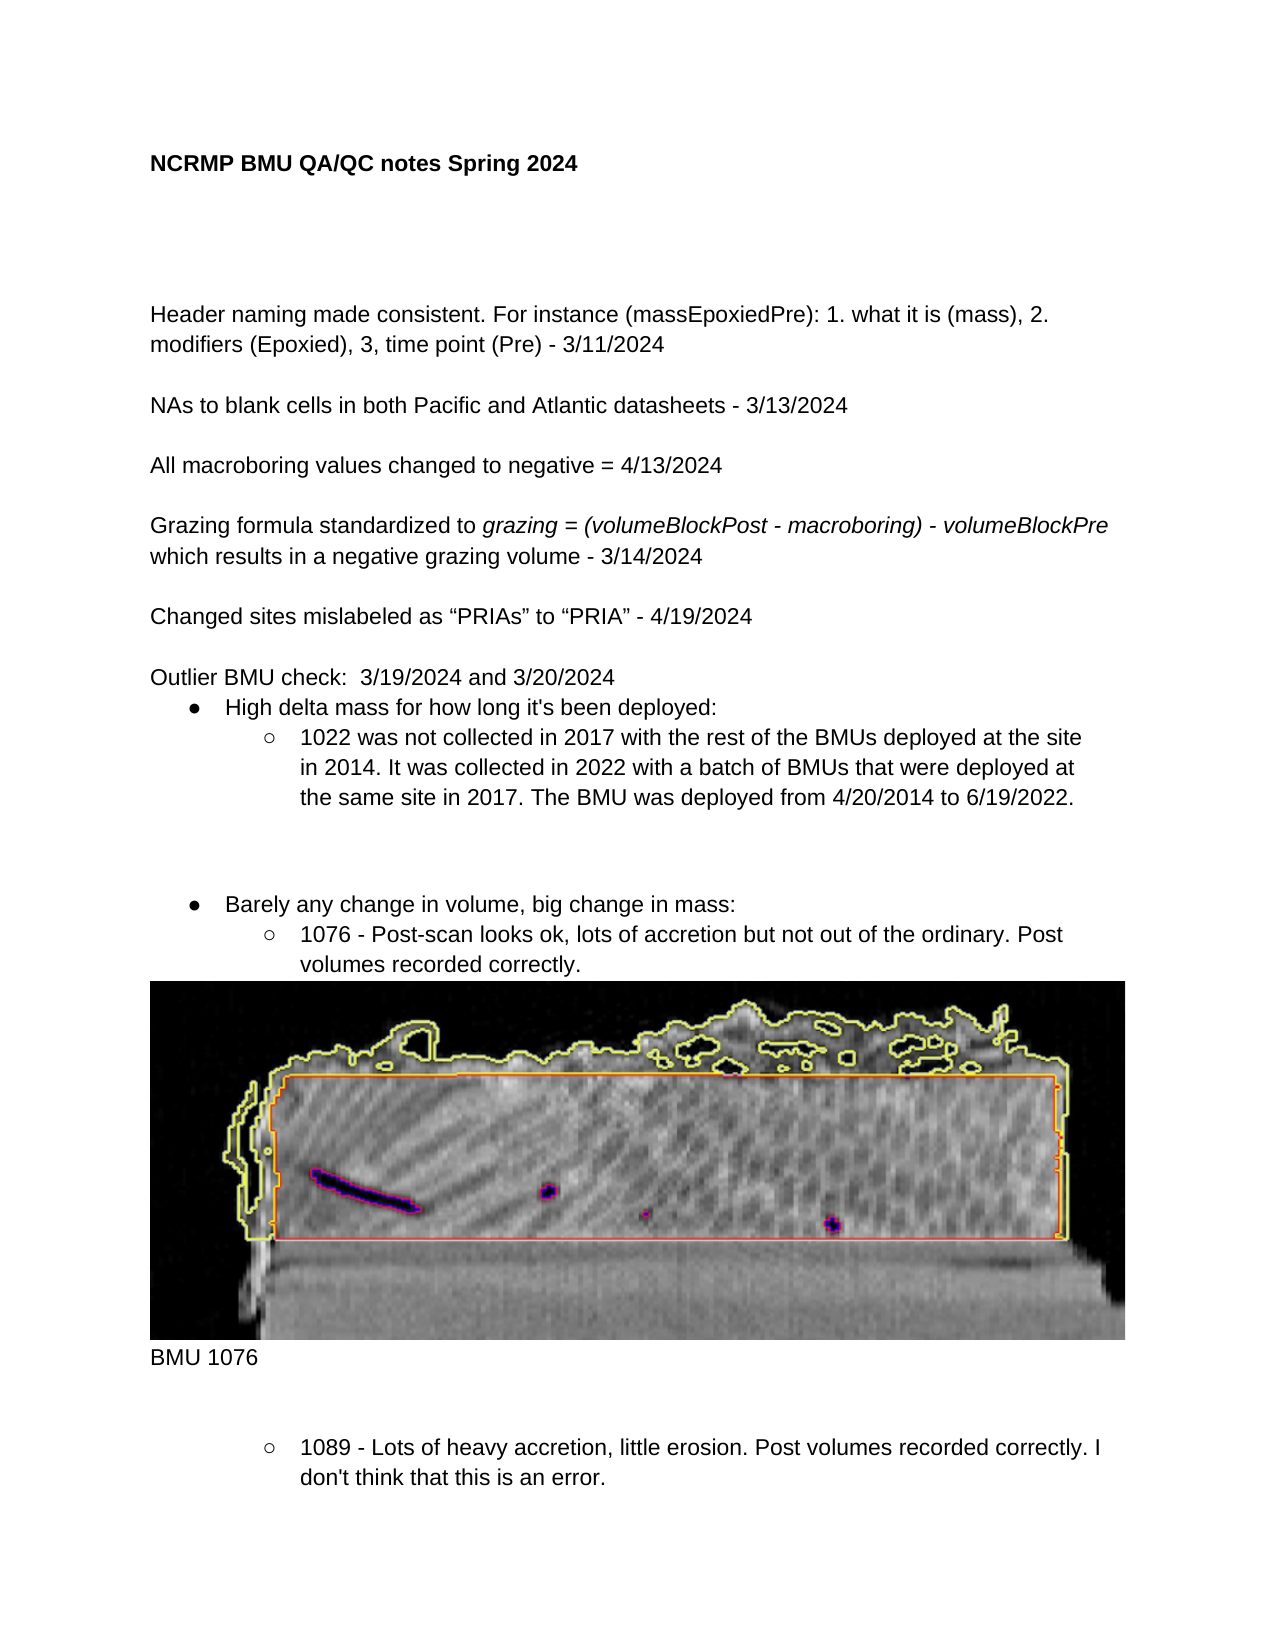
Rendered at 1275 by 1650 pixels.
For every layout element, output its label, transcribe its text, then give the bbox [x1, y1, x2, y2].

list 1089 - Lots of heavy accretion, little erosion. Post volumes recorded correctly. I don't think that this is an error. [262, 1434, 1123, 1491]
text Header naming made consistent. For instance (massEpoxiedPre): 1. what it is (mass), 2. modifiers (Epoxied), 3, time point (Pre) - 3/11/2024 [150, 301, 1125, 358]
text NCRMP BMU QA/QC notes Spring 2024 [150, 150, 1125, 176]
text Grazing formula standardized to grazing = (volumeBlockPost - macroboring) - volumeBlockPre which results in a negative grazing volume - 3/14/2024 [150, 512, 1125, 569]
list Barely any change in volume, big change in mass: [187, 891, 1123, 917]
text Outlier BMU check: 3/19/2024 and 3/20/2024 [150, 663, 1125, 690]
text Changed sites mislabeled as “PRIAs” to “PRIA” - 4/19/2024 [150, 603, 1125, 629]
text NAs to blank cells in both Pacific and Atlantic datasheets - 3/13/2024 [150, 392, 1125, 418]
list 1022 was not collected in 2017 with the rest of the BMUs deployed at the site in 2014. It was collected in 2022 with a batch of BMUs that were deployed at the same site in 2017. The BMU was deployed from 4/20/2014 to 6/19/2022. [262, 724, 1102, 811]
list High delta mass for how long it's been deployed: [187, 694, 1123, 720]
text All macroboring values changed to negative = 4/13/2024 [150, 452, 1125, 478]
text BMU 1076 [150, 1343, 1123, 1370]
list 1076 - Post-scan looks ok, lots of accretion but not out of the ordinary. Post volumes recorded correctly. [262, 921, 1123, 977]
picture [150, 981, 1125, 1340]
